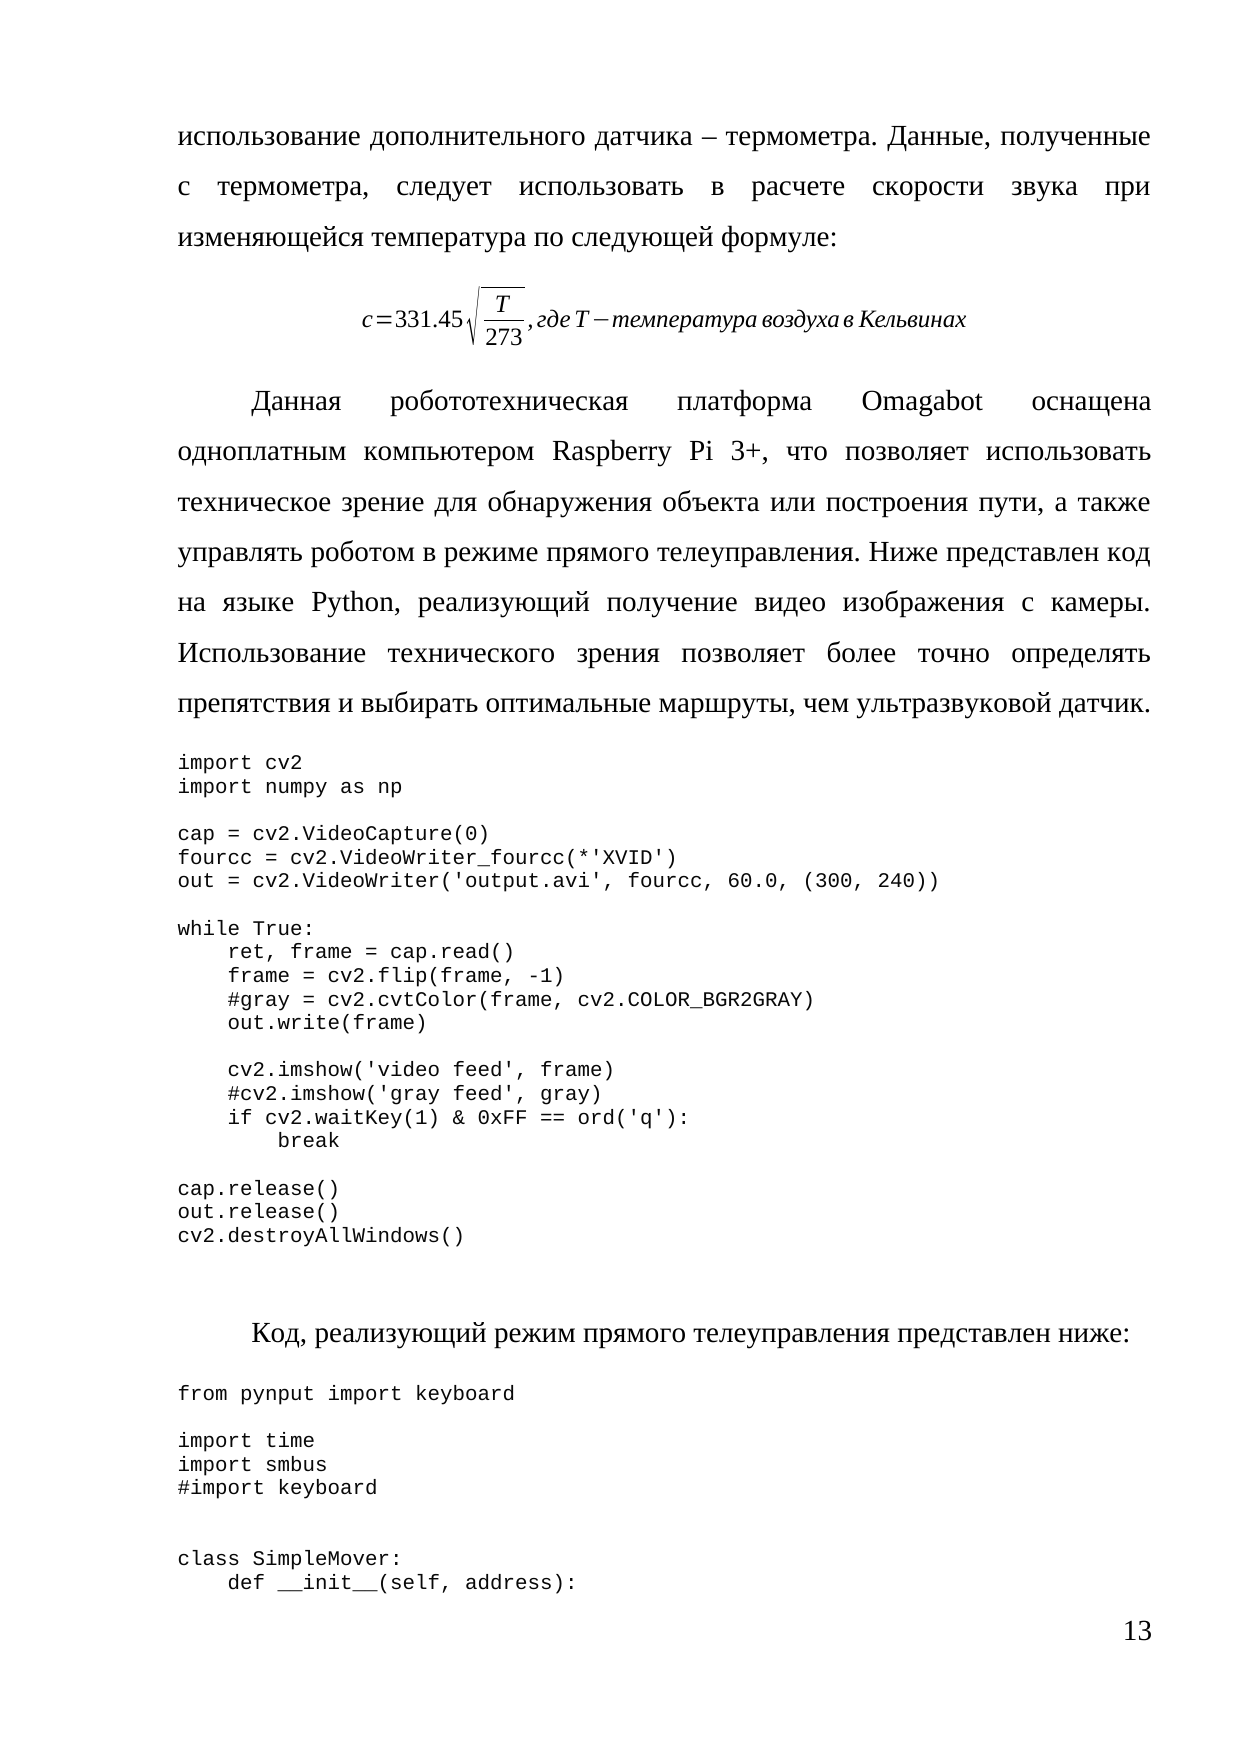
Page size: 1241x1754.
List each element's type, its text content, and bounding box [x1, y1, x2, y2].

text Данная робототехническая платформа Omagabot оснащена одноплатным компьютером Raspberry Pi 3+, что позволяет использовать техническое зрение для обнаружения объекта или построения пути, а также управлять роботом в режиме прямого телеуправления. Ниже представлен код на языке Python, реализующий получение видео изображения с камеры. Использование технического зрения позволяет более точно определять препятствия и выбирать оптимальные маршруты, чем ультразвуковой датчик. [177, 383, 1152, 719]
text import cv2 import numpy as np cap = cv2.VideoCapture(0) fourcc = cv2.VideoWriter_fourcc(*'XVID') out = cv2.VideoWriter('output.avi', fourcc, 60.0, (300, 240)) while True: ret, frame = cap.read() frame = cv2.flip(frame, -1) #gray = cv2.cvtColor(frame, cv2.COLOR_BGR2GRAY) out.write(frame) cv2.imshow('video feed', frame) #cv2.imshow('gray feed', gray) if cv2.waitKey(1) & 0xFF == ord('q'): break cap.release() out.release() cv2.destroyAllWindows() [177, 752, 1152, 1249]
text Код, реализующий режим прямого телеуправления представлен ниже: [177, 1316, 1152, 1349]
